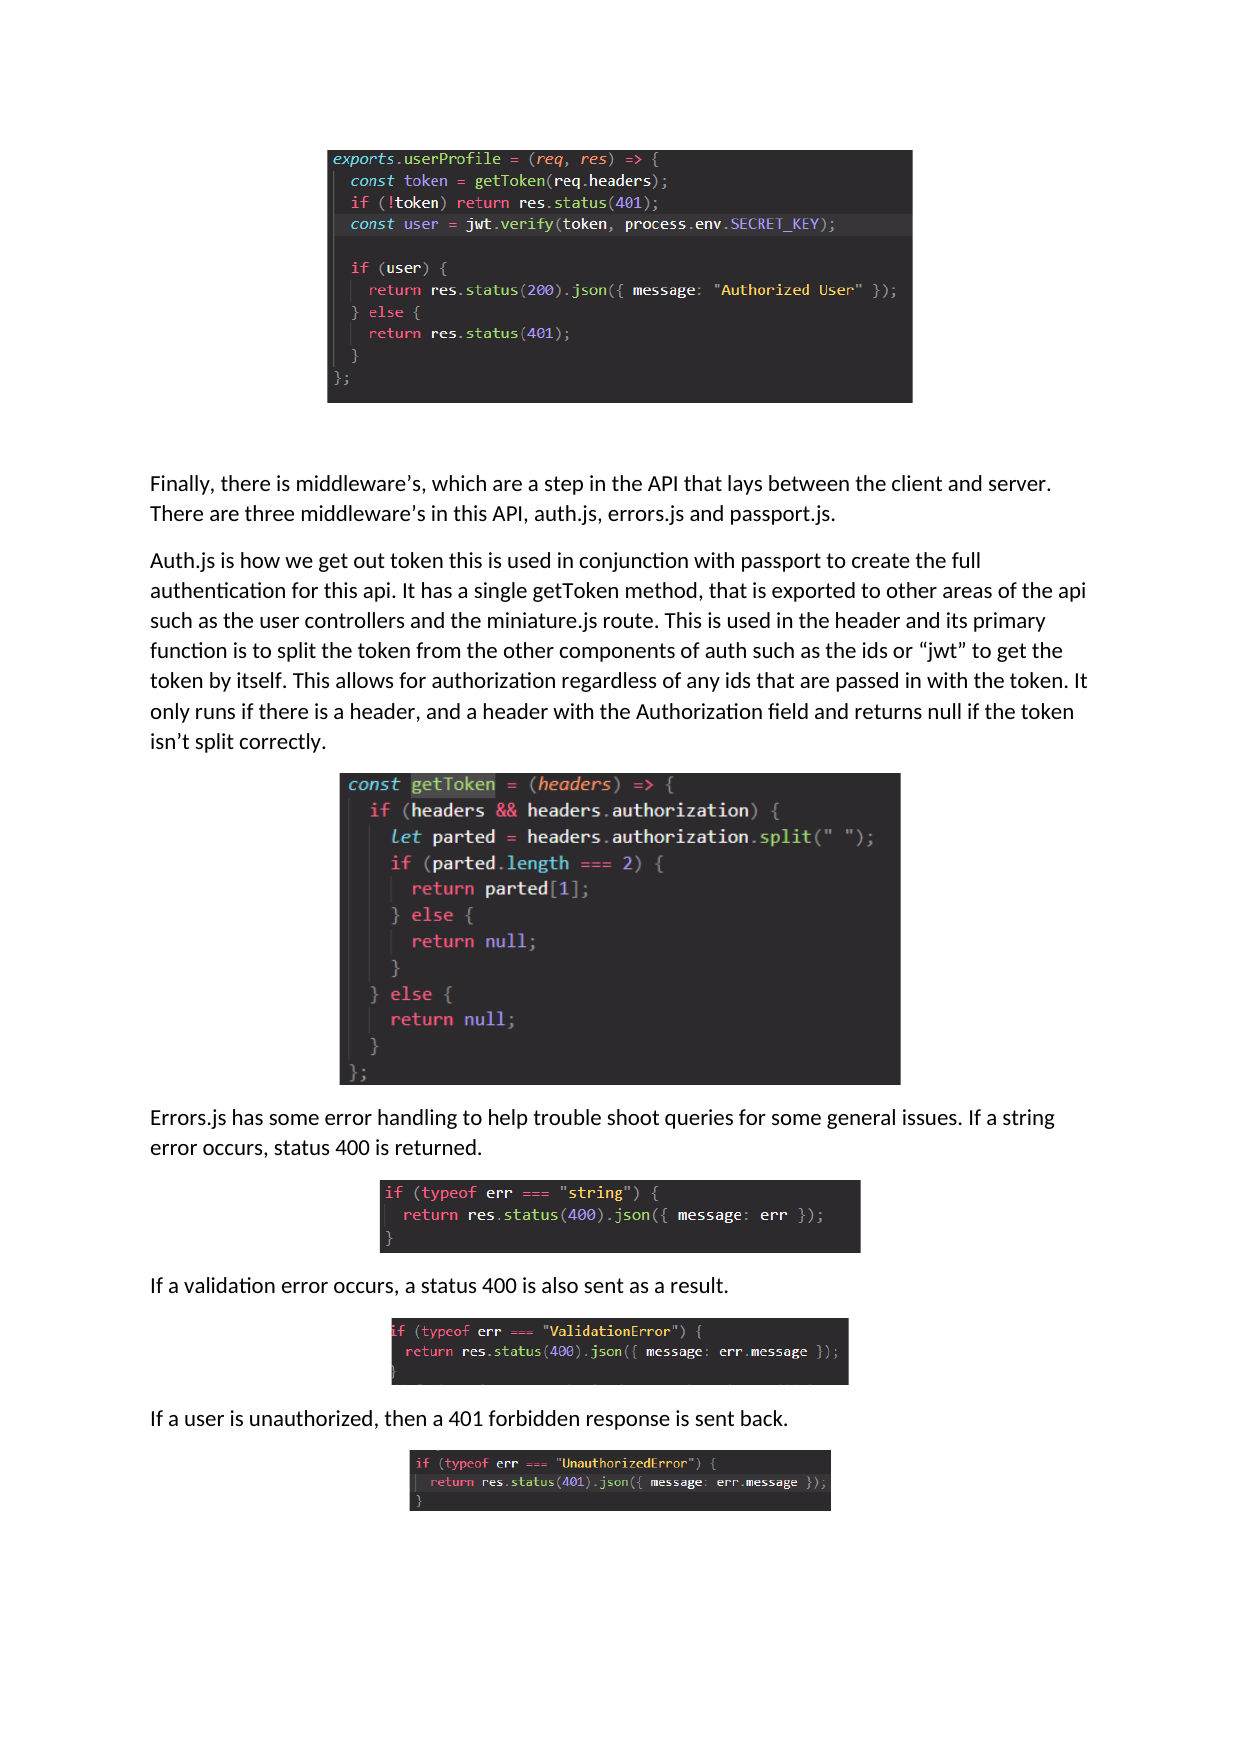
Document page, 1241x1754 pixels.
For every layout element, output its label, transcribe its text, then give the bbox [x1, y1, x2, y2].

picture [327, 150, 913, 403]
picture [339, 773, 901, 1085]
text If a user is unauthorized, then a 401 forbidden response is sent back. [150, 1404, 1090, 1432]
picture [379, 1180, 861, 1253]
text Errors.js has some error handling to help trouble shoot queries for some general issues. If a string error occurs, status 400 is returned. [150, 1103, 1090, 1161]
text If a validation error occurs, a status 400 is also sent as a result. [150, 1271, 1090, 1299]
picture [409, 1450, 831, 1511]
text Finally, there is middleware’s, which are a step in the API that lays between the client and server. There are three middleware’s in this API, auth.js, errors.js and passport.js. [150, 469, 1090, 527]
picture [391, 1318, 849, 1385]
text Auth.js is how we get out token this is used in conjunction with passport to create the full authentication for this api. It has a single getToken method, that is exported to other areas of the api such as the user controllers and the miniature.js route. This is used in the header and its primary function is to split the token from the other components of auth such as the ids or “jwt” to get the token by itself. This allows for authorization regardless of any ids that are passed in with the token. It only runs if there is a header, and a header with the Authorization field and returns null if the token isn’t split correctly. [150, 546, 1090, 755]
